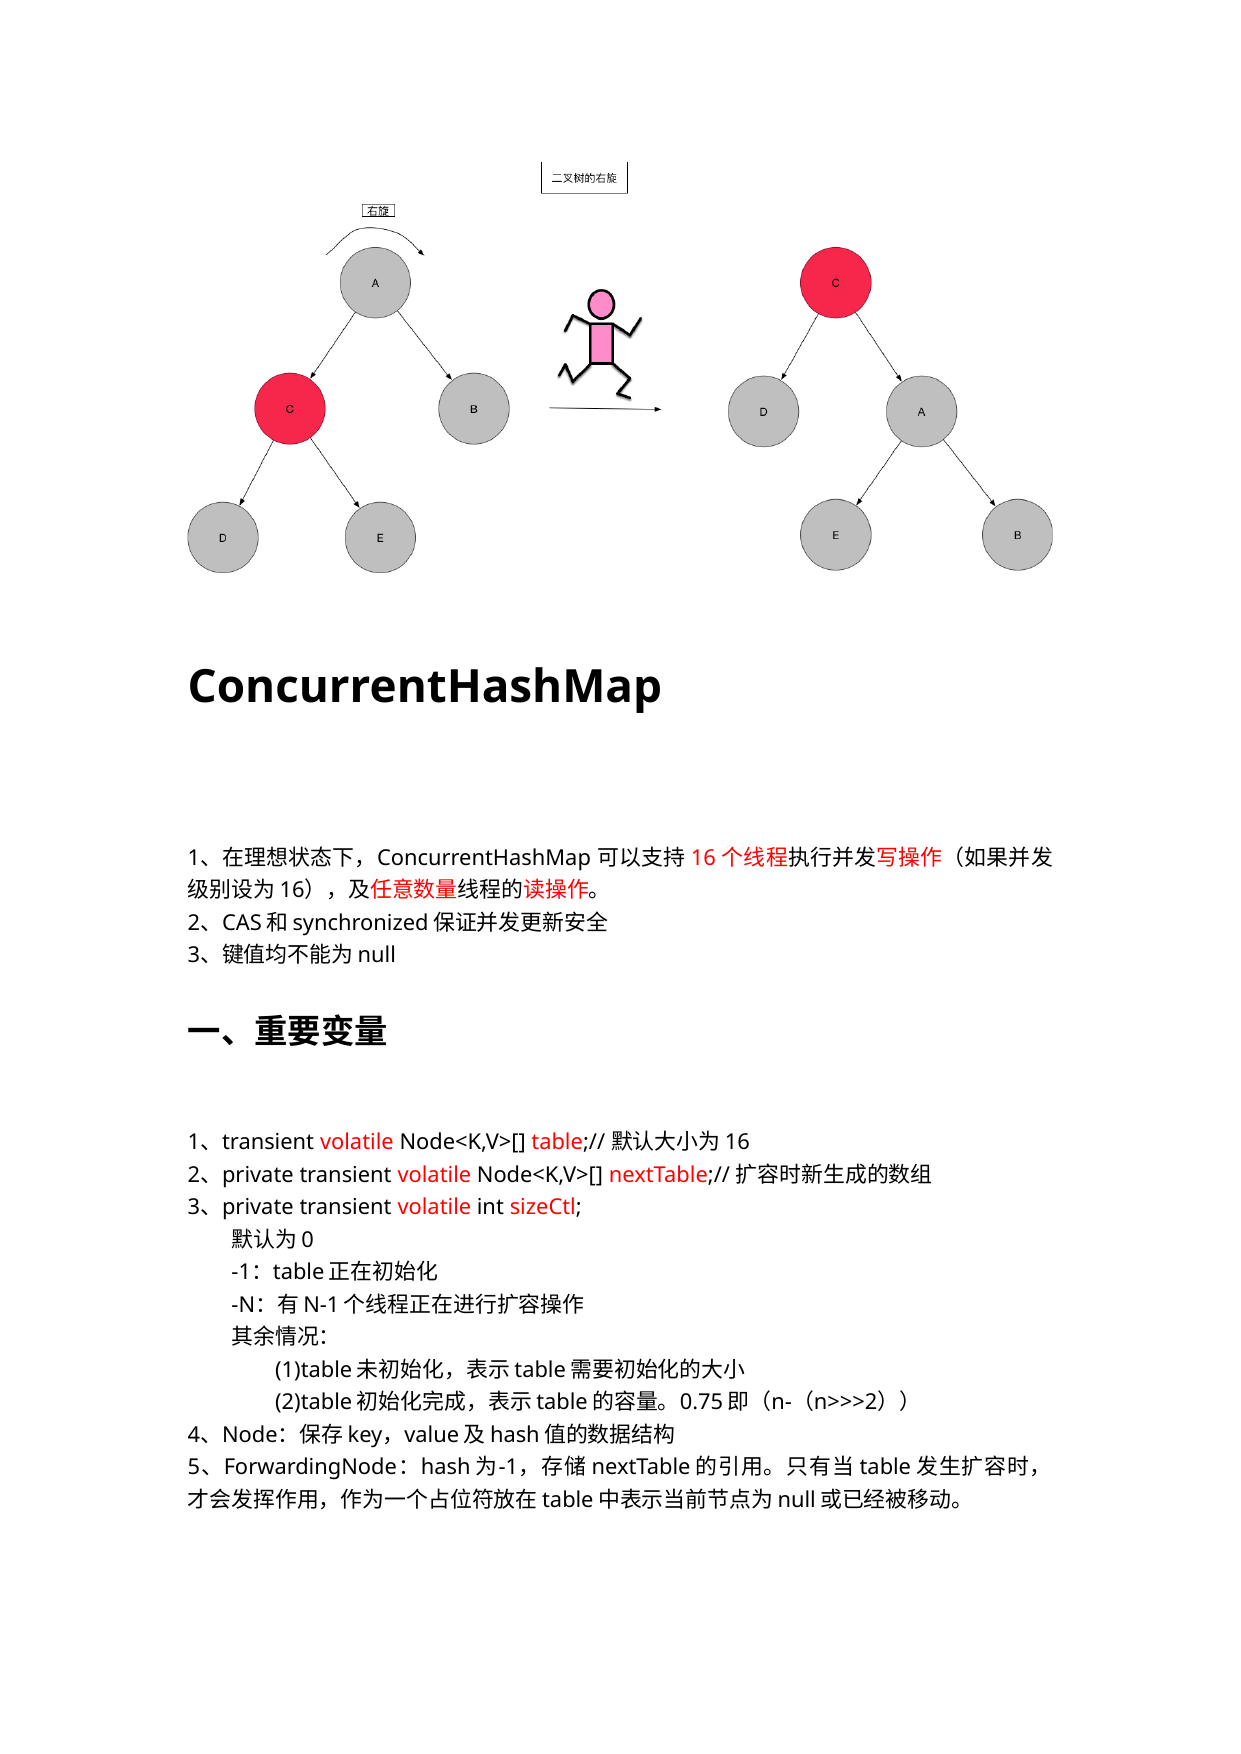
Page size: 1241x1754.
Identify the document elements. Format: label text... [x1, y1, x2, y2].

text -N：有N-1个线程正在进行扩容操作 [187, 1286, 1053, 1319]
text (2)table初始化完成，表示table的容量。0.75即（n-（n>>>2）） [187, 1384, 1053, 1416]
picture [187, 162, 1053, 573]
text -1：table正在初始化 [187, 1254, 1053, 1286]
text 3、键值均不能为null [187, 937, 1053, 970]
text 4、Node：保存key，value及hash值的数据结构 [187, 1416, 1053, 1449]
text 2、CAS和synchronized保证并发更新安全 [187, 905, 1053, 937]
text 1、在理想状态下，ConcurrentHashMap 可以支持 16 个线程执行并发写操作（如果并发级别设为16），及任意数量线程的读操作。 [187, 840, 1053, 905]
subtitle ConcurrentHashMap [187, 652, 1053, 717]
text 2、private transient volatile Node<K,V>[] nextTable;// 扩容时新生成的数组 [187, 1156, 1053, 1189]
subtitle 一、重要变量 [187, 997, 1053, 1062]
text (1)table未初始化，表示table需要初始化的大小 [187, 1351, 1053, 1384]
text 其余情况： [187, 1319, 1053, 1351]
text 默认为0 [187, 1221, 1053, 1254]
text 3、private transient volatile int sizeCtl; [187, 1189, 1053, 1221]
text 5、ForwardingNode：hash为-1，存储nextTable的引用。只有当table发生扩容时，才会发挥作用，作为一个占位符放在table中表示当前节点为null或已经被移动。 [187, 1449, 1053, 1514]
text 1、transient volatile Node<K,V>[] table;// 默认大小为16 [187, 1124, 1053, 1156]
